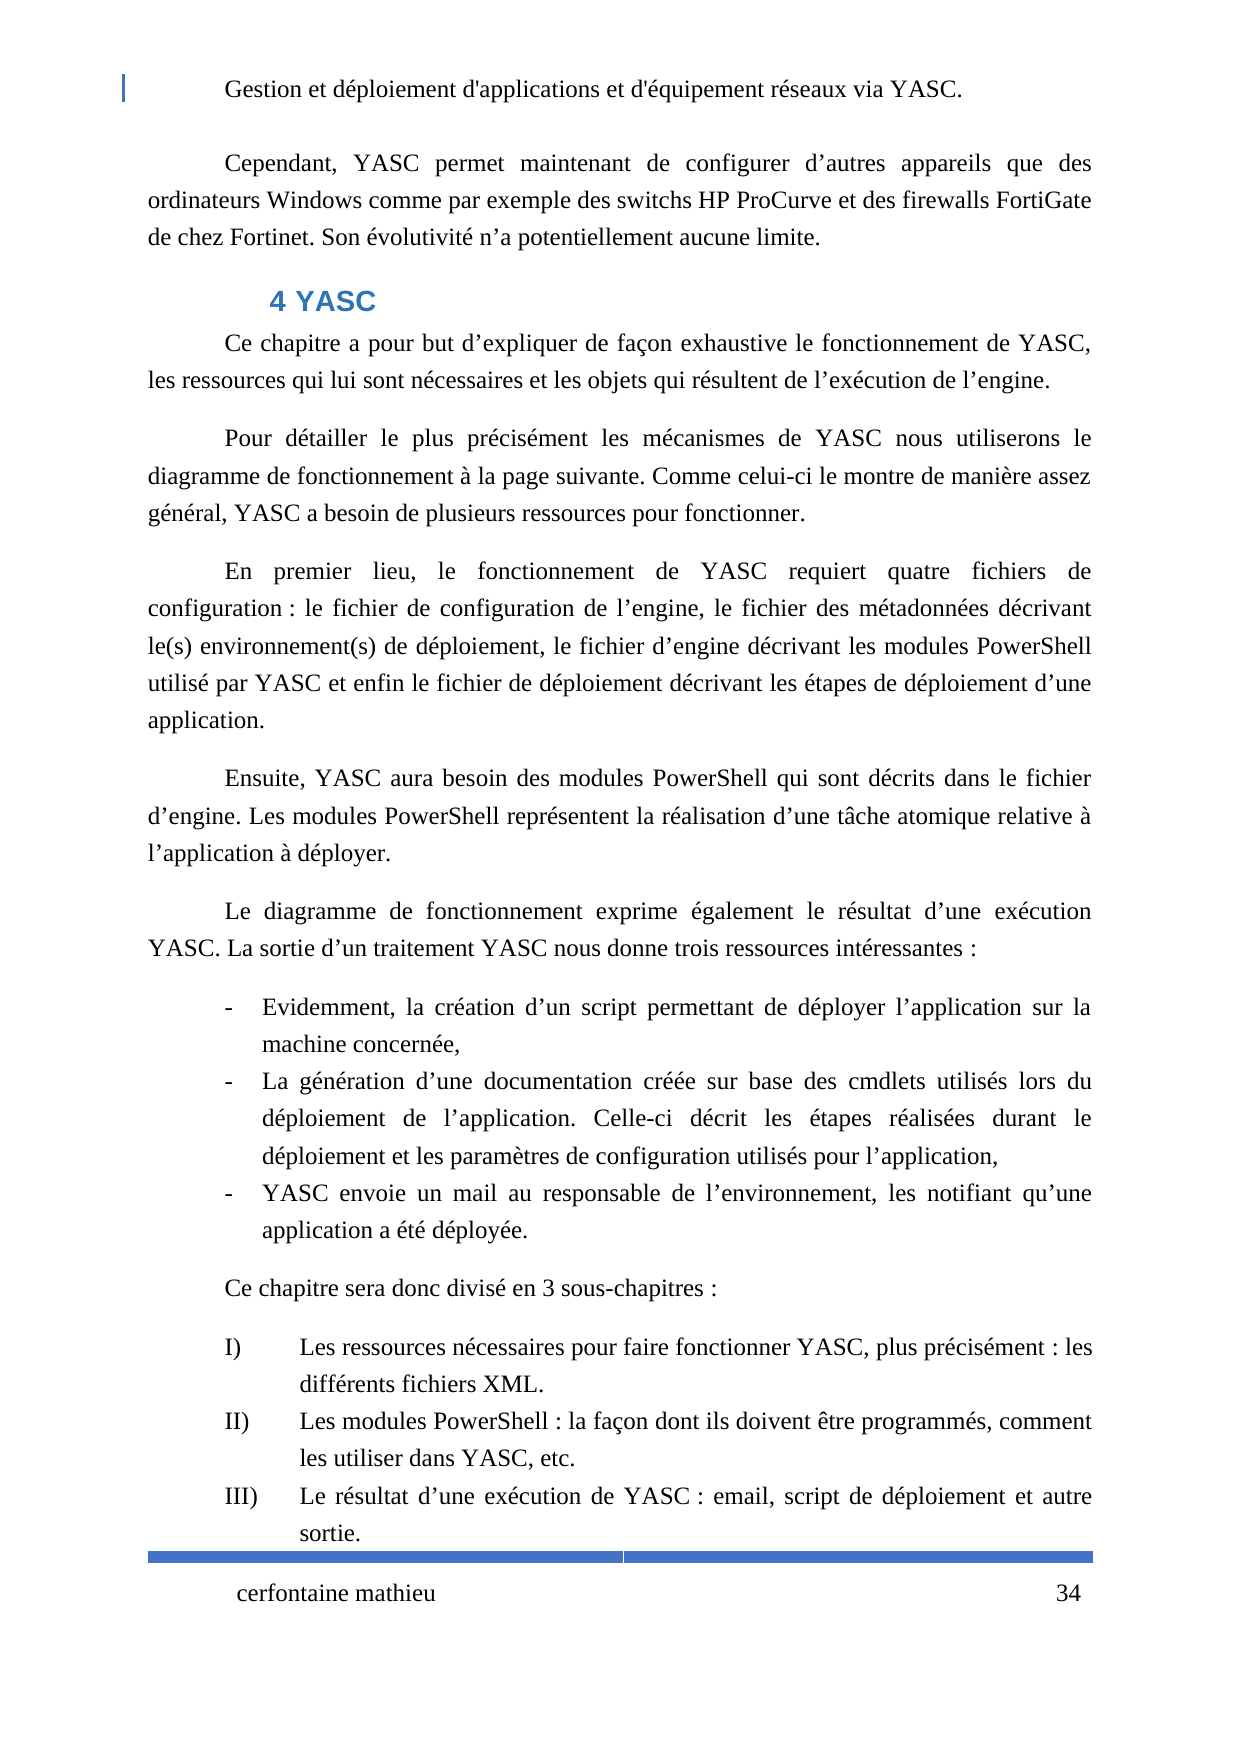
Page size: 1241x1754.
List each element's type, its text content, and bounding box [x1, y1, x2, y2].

text Le diagramme de fonctionnement exprime également le résultat d’une exécution YASC. La sortie d’un traitement YASC nous donne trois ressources intéressantes : [148, 896, 1093, 962]
text En premier lieu, le fonctionnement de YASC requiert quatre fichiers de configuration : le fichier de configuration de l’engine, le fichier des métadonnées décrivant le(s) environnement(s) de déploiement, le fichier d’engine décrivant les modules PowerShell utilisé par YASC et enfin le fichier de déploiement décrivant les étapes de déploiement d’une application. [148, 556, 1093, 734]
list YASC envoie un mail au responsable de l’environnement, les notifiant qu’une application a été déployée. [224, 1178, 1093, 1244]
text Pour détailler le plus précisément les mécanismes de YASC nous utiliserons le diagramme de fonctionnement à la page suivante. Comme celui-ci le montre de manière assez général, YASC a besoin de plusieurs ressources pour fonctionner. [148, 423, 1093, 527]
list Les ressources nécessaires pour faire fonctionner YASC, plus précisément : les différents fichiers XML. [224, 1332, 1093, 1398]
list Les modules PowerShell : la façon dont ils doivent être programmés, comment les utiliser dans YASC, etc. [224, 1406, 1093, 1472]
text Ensuite, YASC aura besoin des modules PowerShell qui sont décrits dans le fichier d’engine. Les modules PowerShell représentent la réalisation d’une tâche atomique relative à l’application à déployer. [148, 763, 1093, 867]
list Le résultat d’une exécution de YASC : email, script de déploiement et autre sortie. [224, 1481, 1093, 1547]
text Ce chapitre sera donc divisé en 3 sous-chapitres : [224, 1273, 1093, 1302]
text Ce chapitre a pour but d’expliquer de façon exhaustive le fonctionnement de YASC, les ressources qui lui sont nécessaires et les objets qui résultent de l’exécution de l’engine. [148, 328, 1093, 394]
list Evidemment, la création d’un script permettant de déployer l’application sur la machine concernée, [224, 992, 1093, 1058]
subtitle YASC [193, 284, 1093, 318]
list La génération d’une documentation créée sur base des cmdlets utilisés lors du déploiement de l’application. Celle-ci décrit les étapes réalisées durant le déploiement et les paramètres de configuration utilisés pour l’application, [224, 1066, 1093, 1169]
text Cependant, YASC permet maintenant de configurer d’autres appareils que des ordinateurs Windows comme par exemple des switchs HP ProCurve et des firewalls FortiGate de chez Fortinet. Son évolutivité n’a potentiellement aucune limite. [148, 148, 1093, 251]
